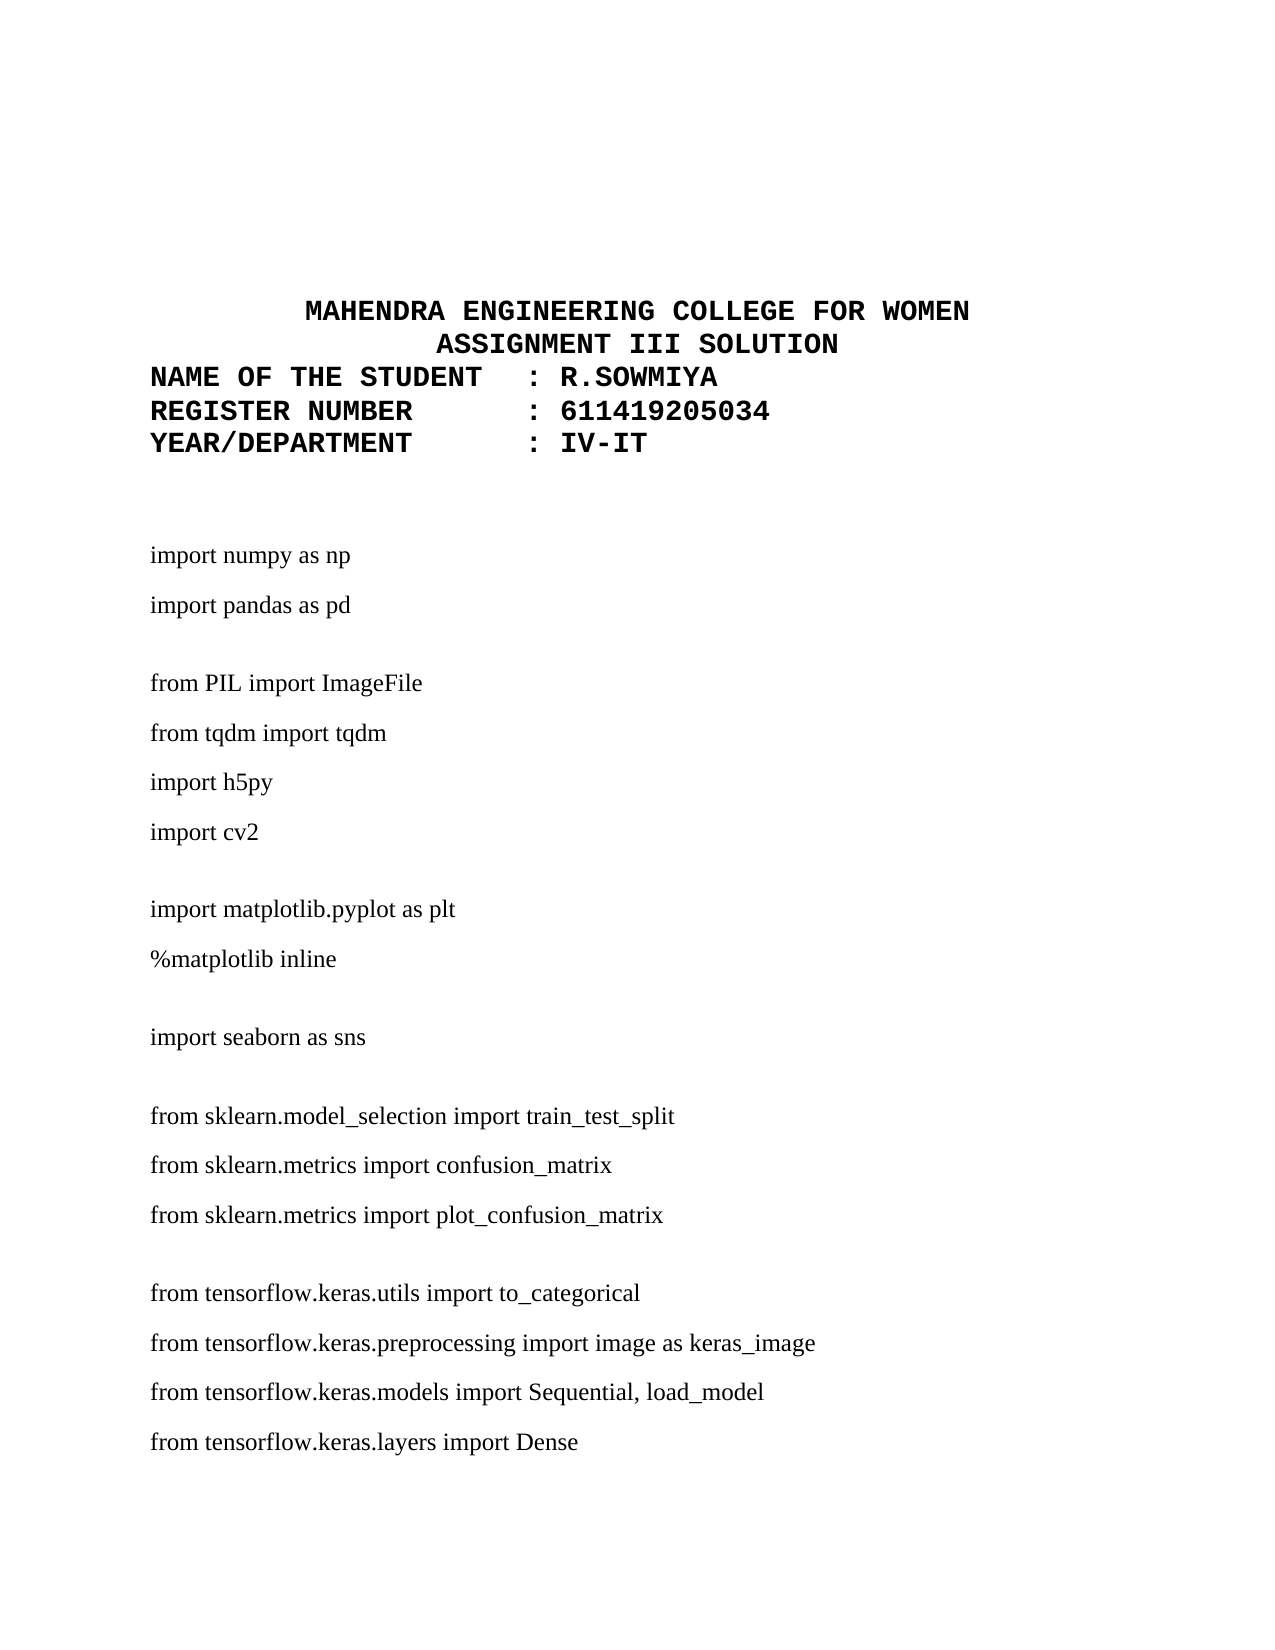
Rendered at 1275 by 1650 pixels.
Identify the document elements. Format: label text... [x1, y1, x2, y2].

text import pandas as pd [150, 590, 1125, 619]
text import cv2 [150, 817, 1125, 846]
text %matplotlib inline [150, 944, 1125, 973]
text NAME OF THE STUDENT : R.SOWMIYA [150, 363, 1125, 396]
text from PIL import ImageFile [150, 668, 1125, 697]
text from sklearn.model_selection import train_test_split [150, 1101, 1125, 1129]
text import numpy as np [150, 540, 1125, 569]
text import seaborn as sns [150, 1022, 1125, 1051]
text from sklearn.metrics import plot_confusion_matrix [150, 1200, 1125, 1229]
text from tqdm import tqdm [150, 718, 1125, 747]
text from tensorflow.keras.layers import Dense [150, 1427, 1125, 1456]
text import matplotlib.pyplot as plt [150, 894, 1125, 923]
text from tensorflow.keras.utils import to_categorical [150, 1278, 1125, 1307]
text REGISTER NUMBER : 611419205034 [150, 396, 1125, 429]
text from sklearn.metrics import confusion_matrix [150, 1150, 1125, 1179]
text ASSIGNMENT III SOLUTION [150, 329, 1125, 363]
text MAHENDRA ENGINEERING COLLEGE FOR WOMEN [150, 297, 1125, 329]
text from tensorflow.keras.preprocessing import image as keras_image [150, 1328, 1125, 1357]
text import h5py [150, 767, 1125, 796]
text YEAR/DEPARTMENT : IV-IT [150, 429, 1125, 462]
text from tensorflow.keras.models import Sequential, load_model [150, 1377, 1125, 1406]
